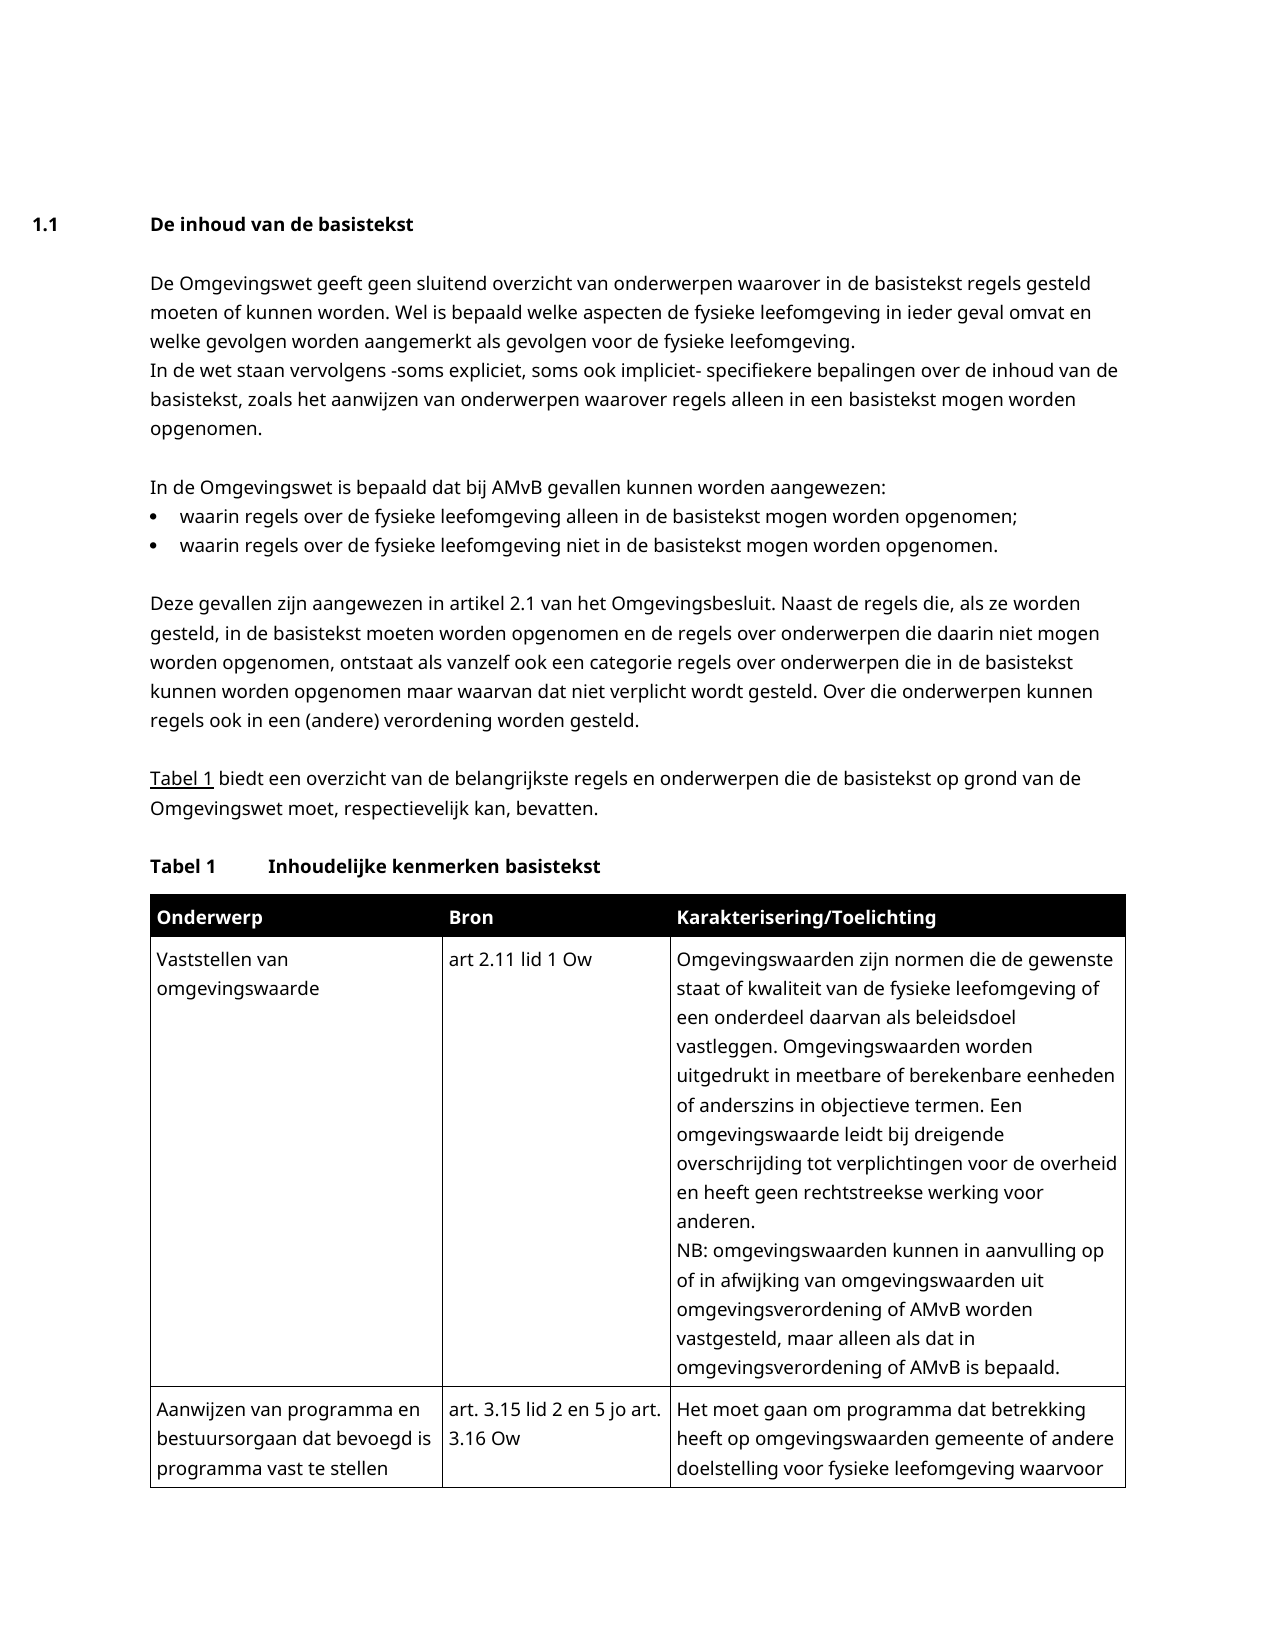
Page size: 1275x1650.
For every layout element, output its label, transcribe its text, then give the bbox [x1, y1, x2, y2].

table_header Onderwerp [151, 895, 442, 936]
text De Omgevingswet geeft geen sluitend overzicht van onderwerpen waarover in de basistekst regels gesteld moeten of kunnen worden. Wel is bepaald welke aspecten de fysieke leefomgeving in ieder geval omvat en welke gevolgen worden aangemerkt als gevolgen voor de fysieke leefomgeving. [150, 267, 1125, 354]
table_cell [151, 1387, 442, 1487]
text waarin regels over de fysieke leefomgeving alleen in de basistekst mogen worden opgenomen; [150, 500, 1125, 529]
text In de wet staan vervolgens -soms expliciet, soms ook impliciet- specifiekere bepalingen over de inhoud van de basistekst, zoals het aanwijzen van onderwerpen waarover regels alleen in een basistekst mogen worden opgenomen. [150, 354, 1125, 442]
text Inhoudelijke kenmerken basistekst [150, 850, 1125, 879]
table_cell Omgevingswaarden zijn normen die de gewenste staat of kwaliteit van de fysieke leefomgeving of een onderdeel daarvan als beleidsdoel vastleggen. Omgevingswaarden worden uitgedrukt in meetbare of berekenbare eenheden of anderszins in objectieve termen. Een omgevingswaarde leidt bij dreigende overschrijding tot verplichtingen voor de overheid en heeft geen rechtstreekse werking voor anderen. NB: omgevingswaarden kunnen in aanvulling op of in afwijking van omgevingswaarden uit omgevingsverordening of AMvB worden vastgesteld, maar alleen als dat in omgevingsverordening of AMvB is bepaald. [671, 937, 1125, 1386]
table_header Bron [443, 895, 670, 936]
table_header Karakterisering/Toelichting [671, 895, 1125, 936]
subtitle De inhoud van de basistekst [32, 208, 1125, 237]
text Tabel 4 biedt een overzicht van de belangrijkste regels en onderwerpen die de basistekst op grond van de Omgevingswet moet, respectievelijk kan, bevatten. [150, 762, 1125, 821]
table_cell art. 3.15 lid 2 en 5 jo art. 3.16 Ow [443, 1387, 670, 1487]
text In de Omgevingswet is bepaald dat bij AMvB gevallen kunnen worden aangewezen: [150, 471, 1125, 500]
table_cell Vaststellen van omgevingswaarde [151, 937, 442, 1386]
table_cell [671, 1387, 1125, 1487]
text Deze gevallen zijn aangewezen in artikel 2.1 van het Omgevingsbesluit. Naast de regels die, als ze worden gesteld, in de basistekst moeten worden opgenomen en de regels over onderwerpen die daarin niet mogen worden opgenomen, ontstaat als vanzelf ook een categorie regels over onderwerpen die in de basistekst kunnen worden opgenomen maar waarvan dat niet verplicht wordt gesteld. Over die onderwerpen kunnen regels ook in een (andere) verordening worden gesteld. [150, 587, 1125, 733]
text waarin regels over de fysieke leefomgeving niet in de basistekst mogen worden opgenomen. [150, 529, 1125, 558]
table_cell art 2.11 lid 1 Ow [443, 937, 670, 1386]
